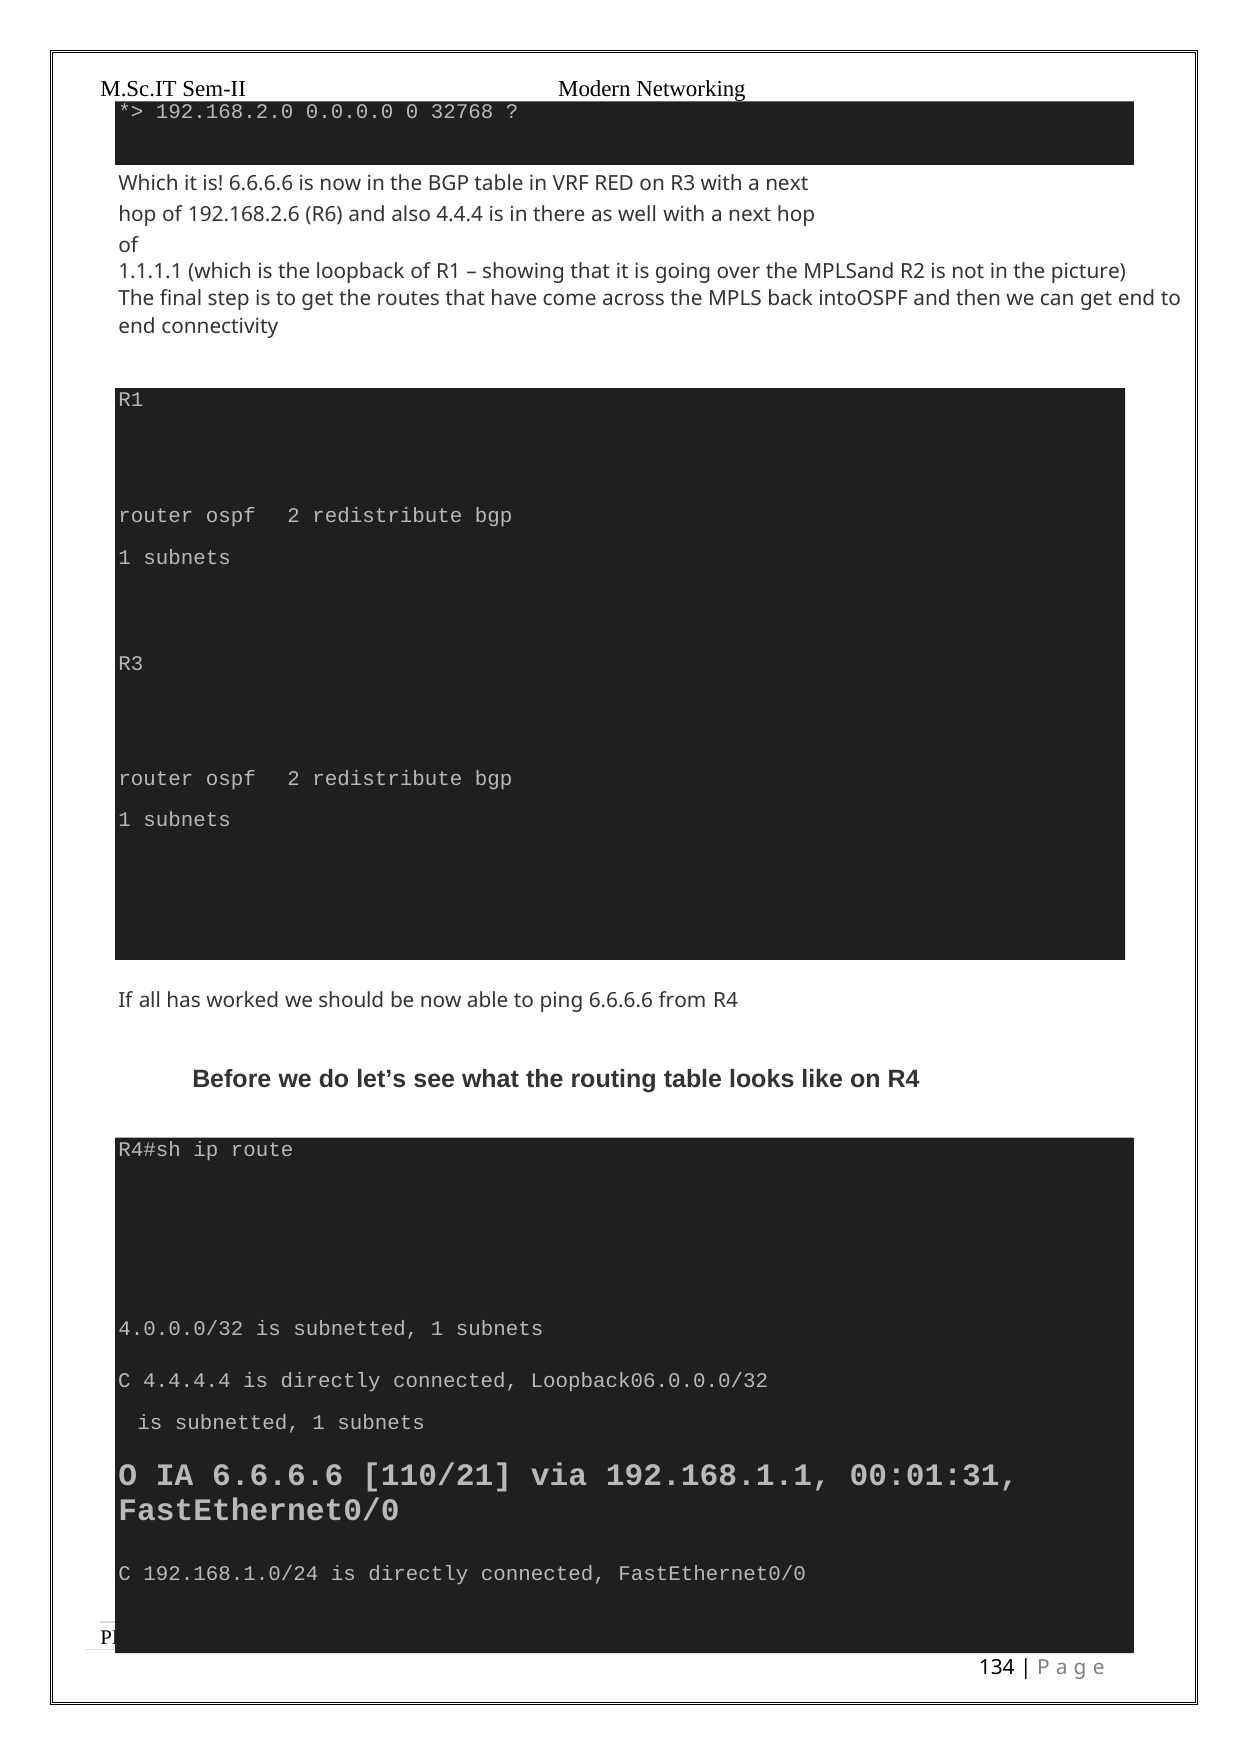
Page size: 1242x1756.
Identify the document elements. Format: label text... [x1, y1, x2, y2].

text Before we do let’s see what the routing table looks like on R4 [192, 1064, 1195, 1093]
text Which it is! 6.6.6.6 is now in the BGP table in VRF RED on R3 with a next hop of 192.168.2.6 (R6) and also 4.4.4 is in there as well with a next hop of [118, 168, 819, 259]
text If all has worked we should be now able to ping 6.6.6.6 from R4 [118, 985, 1195, 1013]
text 1.1.1.1 (which is the loopback of R1 – showing that it is going over the MPLSand R2 is not in the picture) [118, 261, 1195, 283]
text The final step is to get the routes that have come across the MPLS back intoOSPF and then we can get end to end connectivity [118, 284, 1195, 339]
